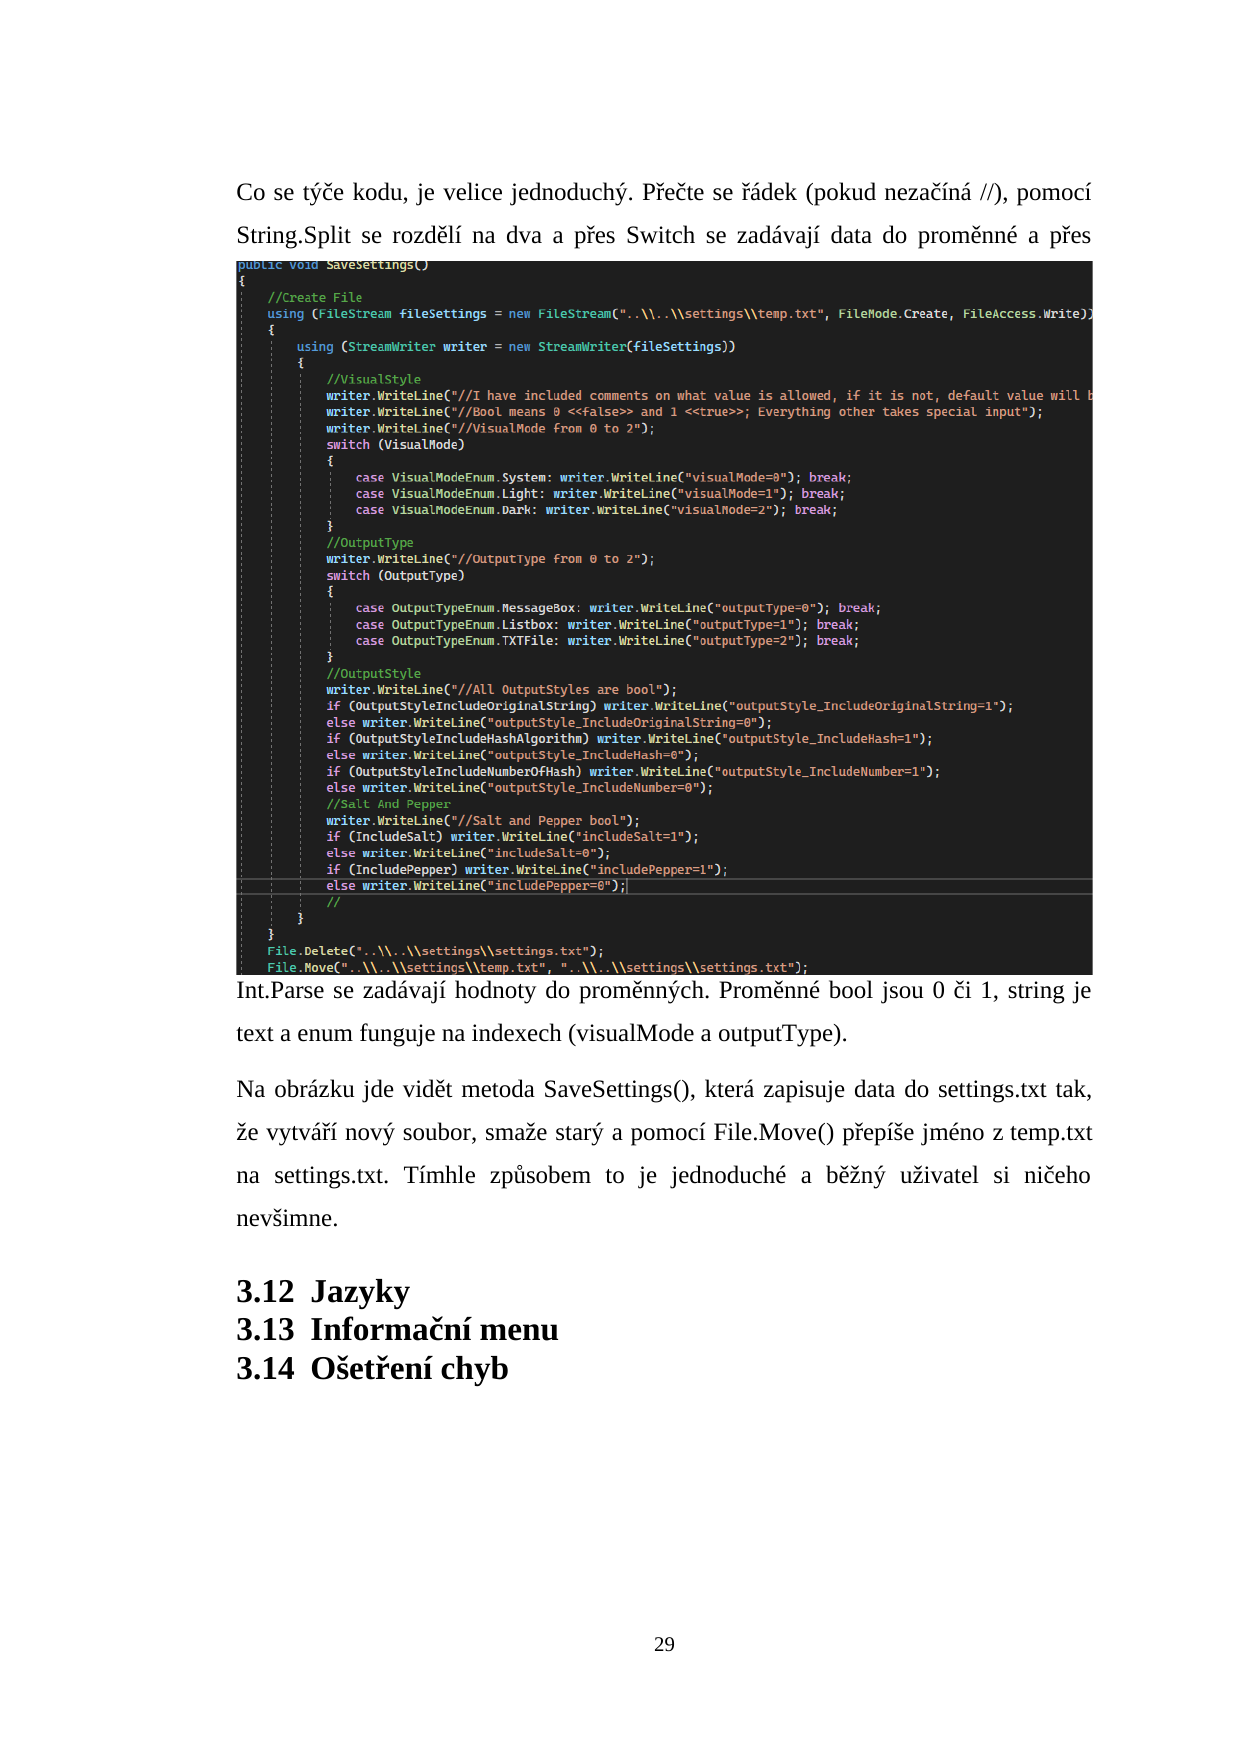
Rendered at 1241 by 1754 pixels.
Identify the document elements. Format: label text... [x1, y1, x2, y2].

text Na obrázku jde vidět metoda SaveSettings(), která zapisuje data do settings.txt tak, že vytváří nový soubor, smaže starý a pomocí File.Move() přepíše jméno z temp.txt na settings.txt. Tímhle způsobem to je jednoduché a běžný uživatel si ničeho nevšimne. [236, 1074, 1092, 1232]
subtitle Informační menu [236, 1309, 1092, 1348]
subtitle Jazyky [236, 1271, 1092, 1309]
subtitle Ošetření chyb [236, 1348, 1092, 1386]
picture [236, 261, 1093, 975]
text Co se týče kodu, je velice jednoduchý. Přečte se řádek (pokud nezačíná //), pomocí String.Split se rozdělí na dva a přes Switch se zadávají data do proměnné a přes Int.Parse se zadávají hodnoty do proměnných. Proměnné bool jsou 0 či 1, string je text a enum funguje na indexech (visualMode a outputType). [236, 177, 1092, 261]
text Co se týče kodu, je velice jednoduchý. Přečte se řádek (pokud nezačíná //), pomocí String.Split se rozdělí na dva a přes Switch se zadávají data do proměnné a přes Int.Parse se zadávají hodnoty do proměnných. Proměnné bool jsou 0 či 1, string je text a enum funguje na indexech (visualMode a outputType). [236, 975, 1092, 1047]
